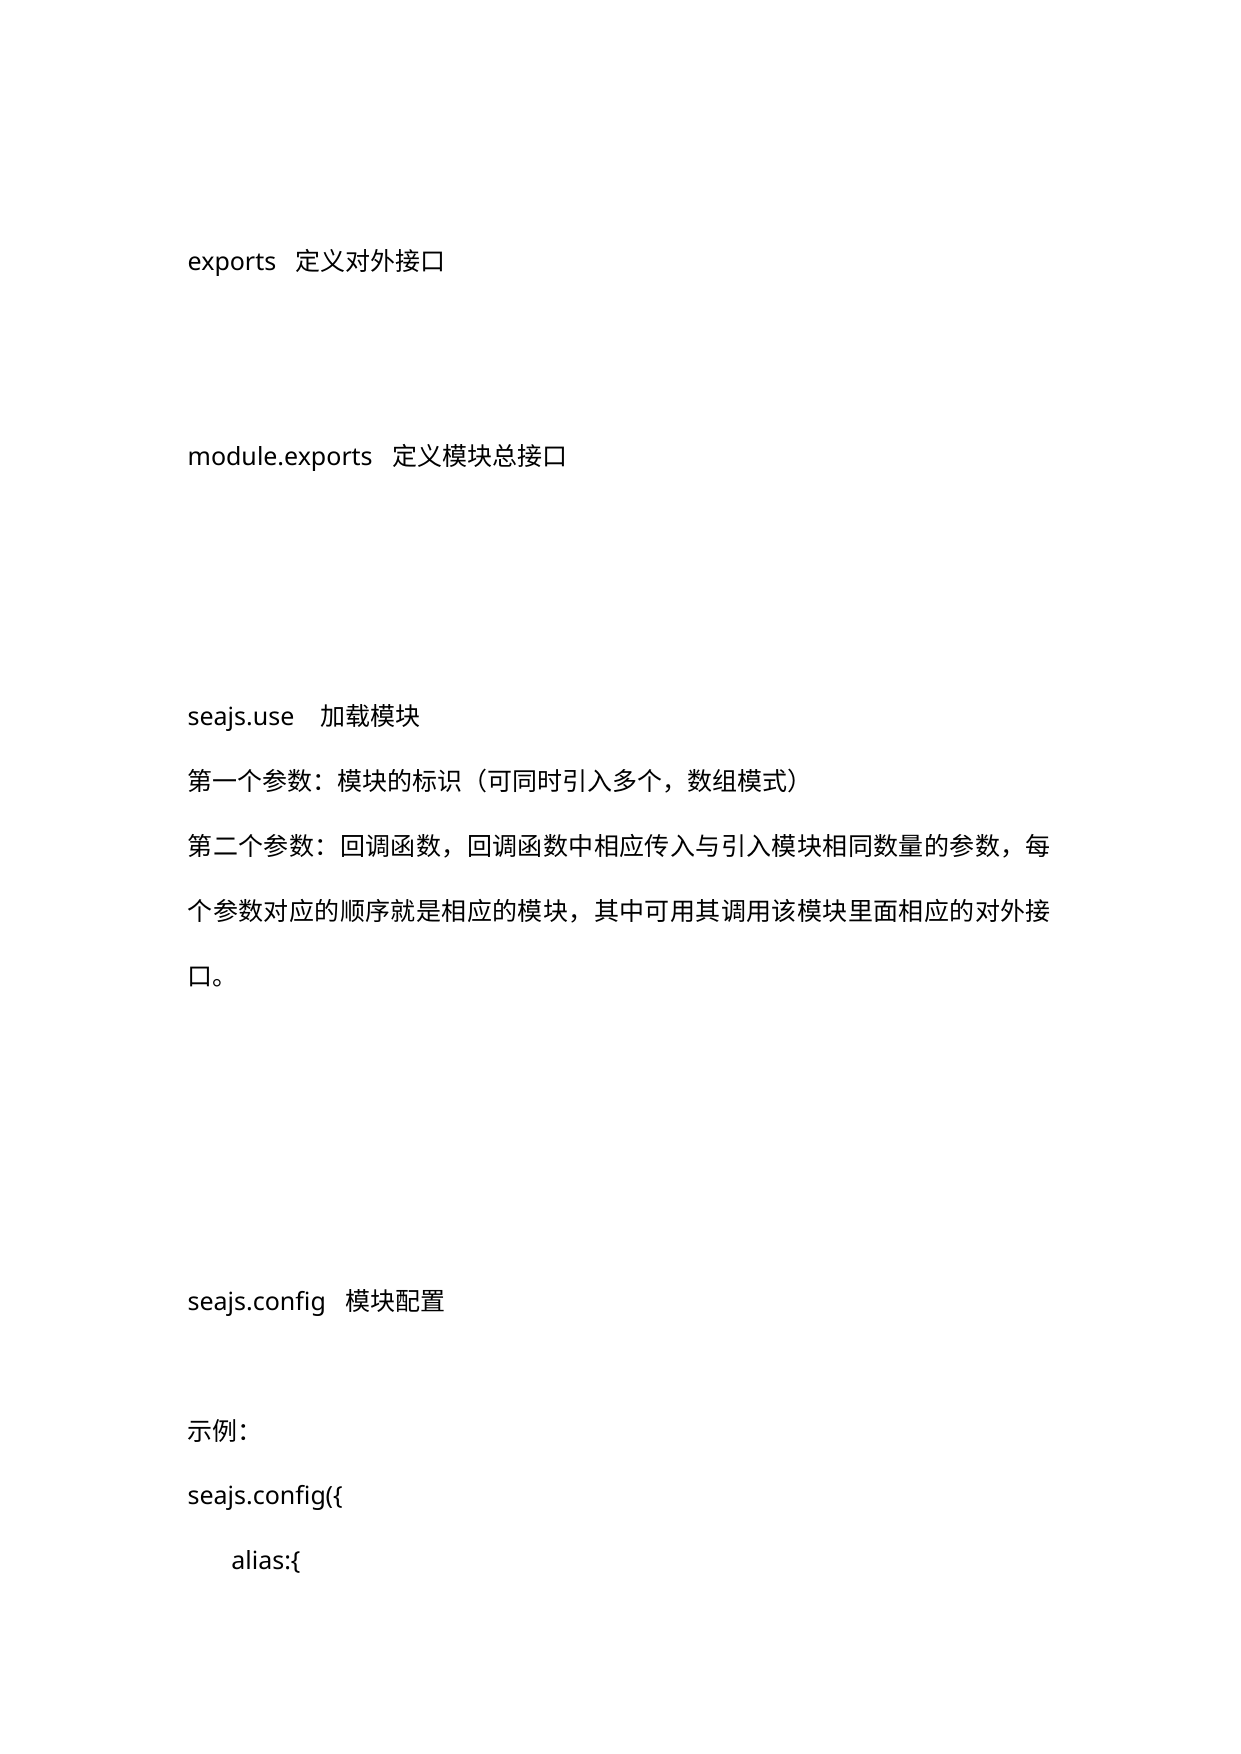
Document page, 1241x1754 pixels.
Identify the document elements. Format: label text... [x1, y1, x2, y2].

text 第一个参数：模块的标识（可同时引入多个，数组模式） [187, 747, 1053, 812]
text 示例： [187, 1397, 1053, 1462]
text 第二个参数：回调函数，回调函数中相应传入与引入模块相同数量的参数，每个参数对应的顺序就是相应的模块，其中可用其调用该模块里面相应的对外接口。 [187, 812, 1053, 1007]
text alias:{ [187, 1527, 1053, 1592]
text seajs.config({ [187, 1462, 1053, 1527]
text seajs.use 加载模块 [187, 682, 1053, 747]
text seajs.config 模块配置 [187, 1267, 1053, 1332]
text module.exports 定义模块总接口 [187, 422, 1053, 487]
text exports 定义对外接口 [187, 227, 1053, 292]
